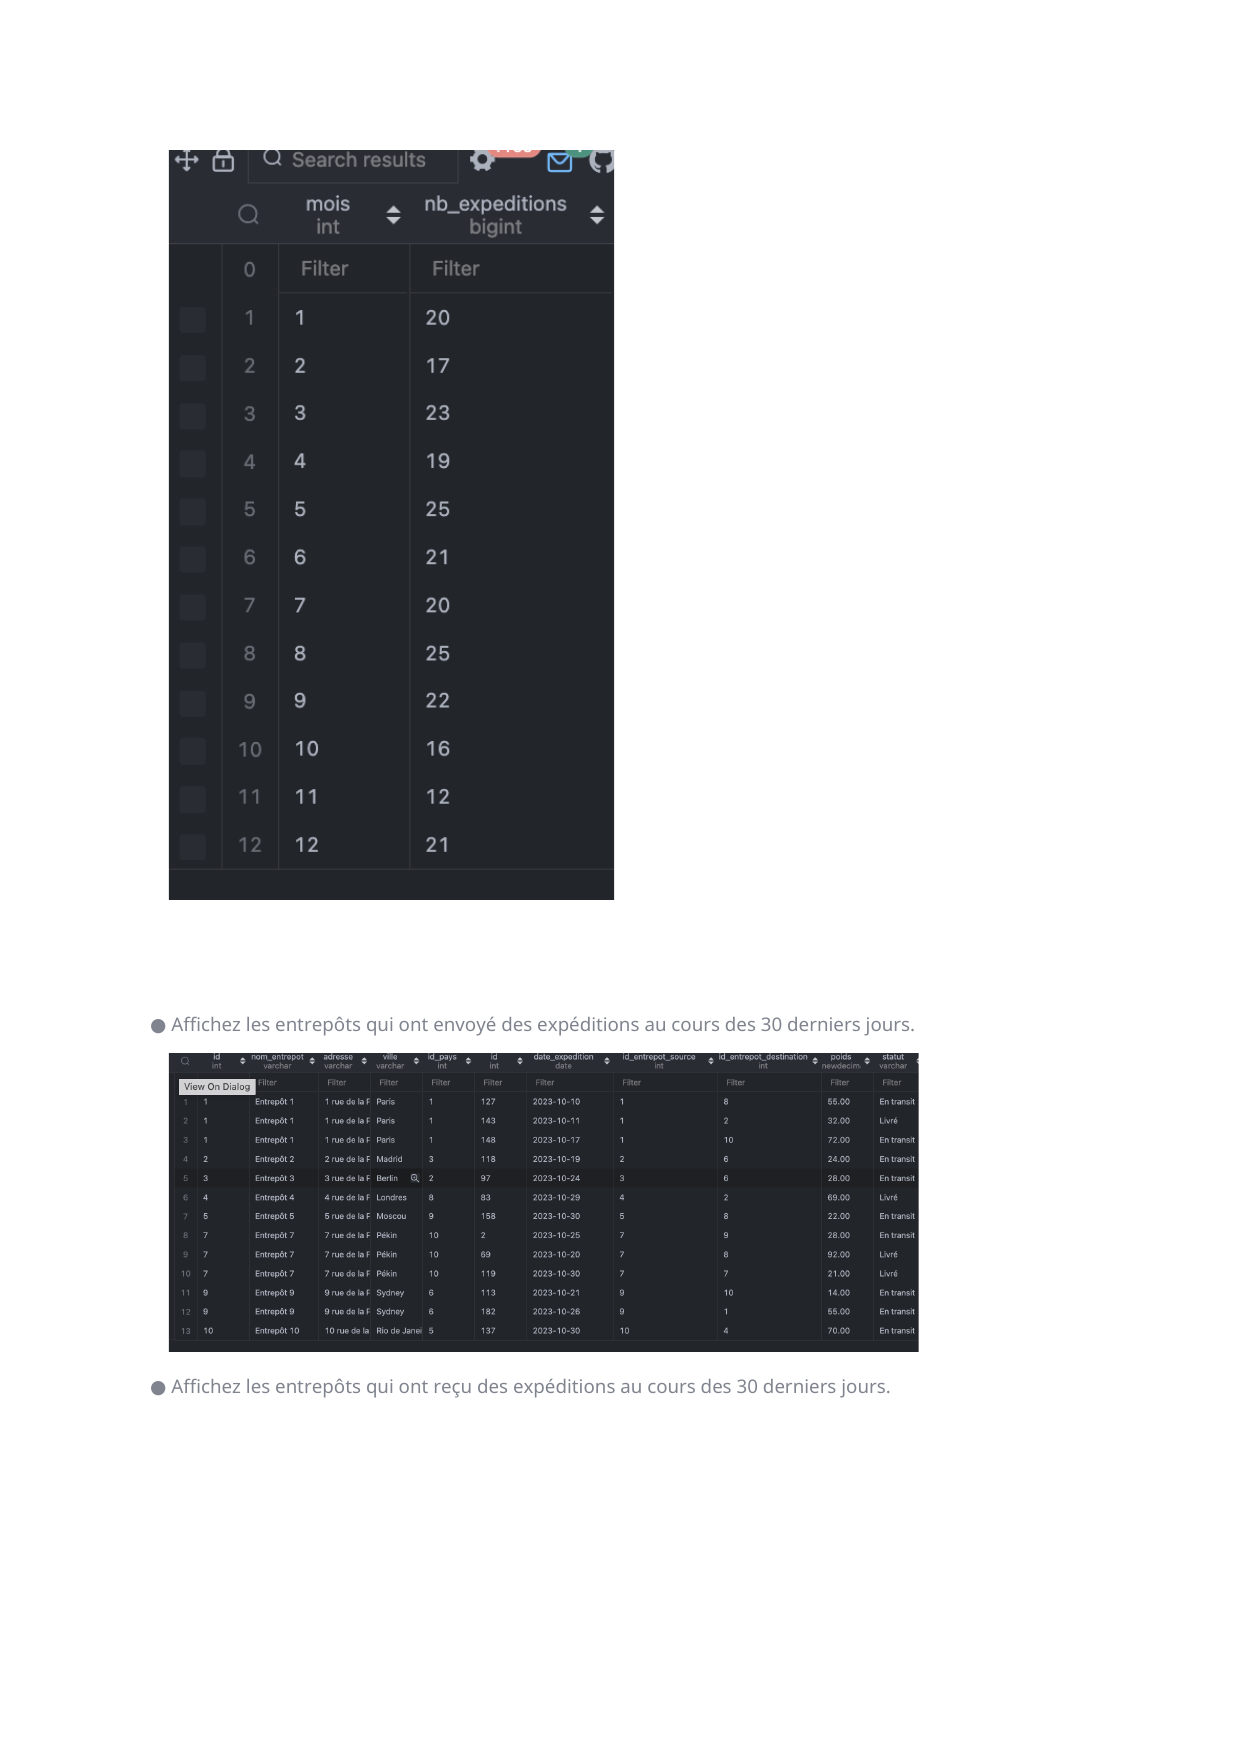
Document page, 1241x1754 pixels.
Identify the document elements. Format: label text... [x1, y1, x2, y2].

text ● Affichez les entrepôts qui ont envoyé des expéditions au cours des 30 derniers jours. [150, 1008, 1090, 1037]
text ● Affichez les entrepôts qui ont reçu des expéditions au cours des 30 derniers jours. [150, 1371, 1090, 1399]
